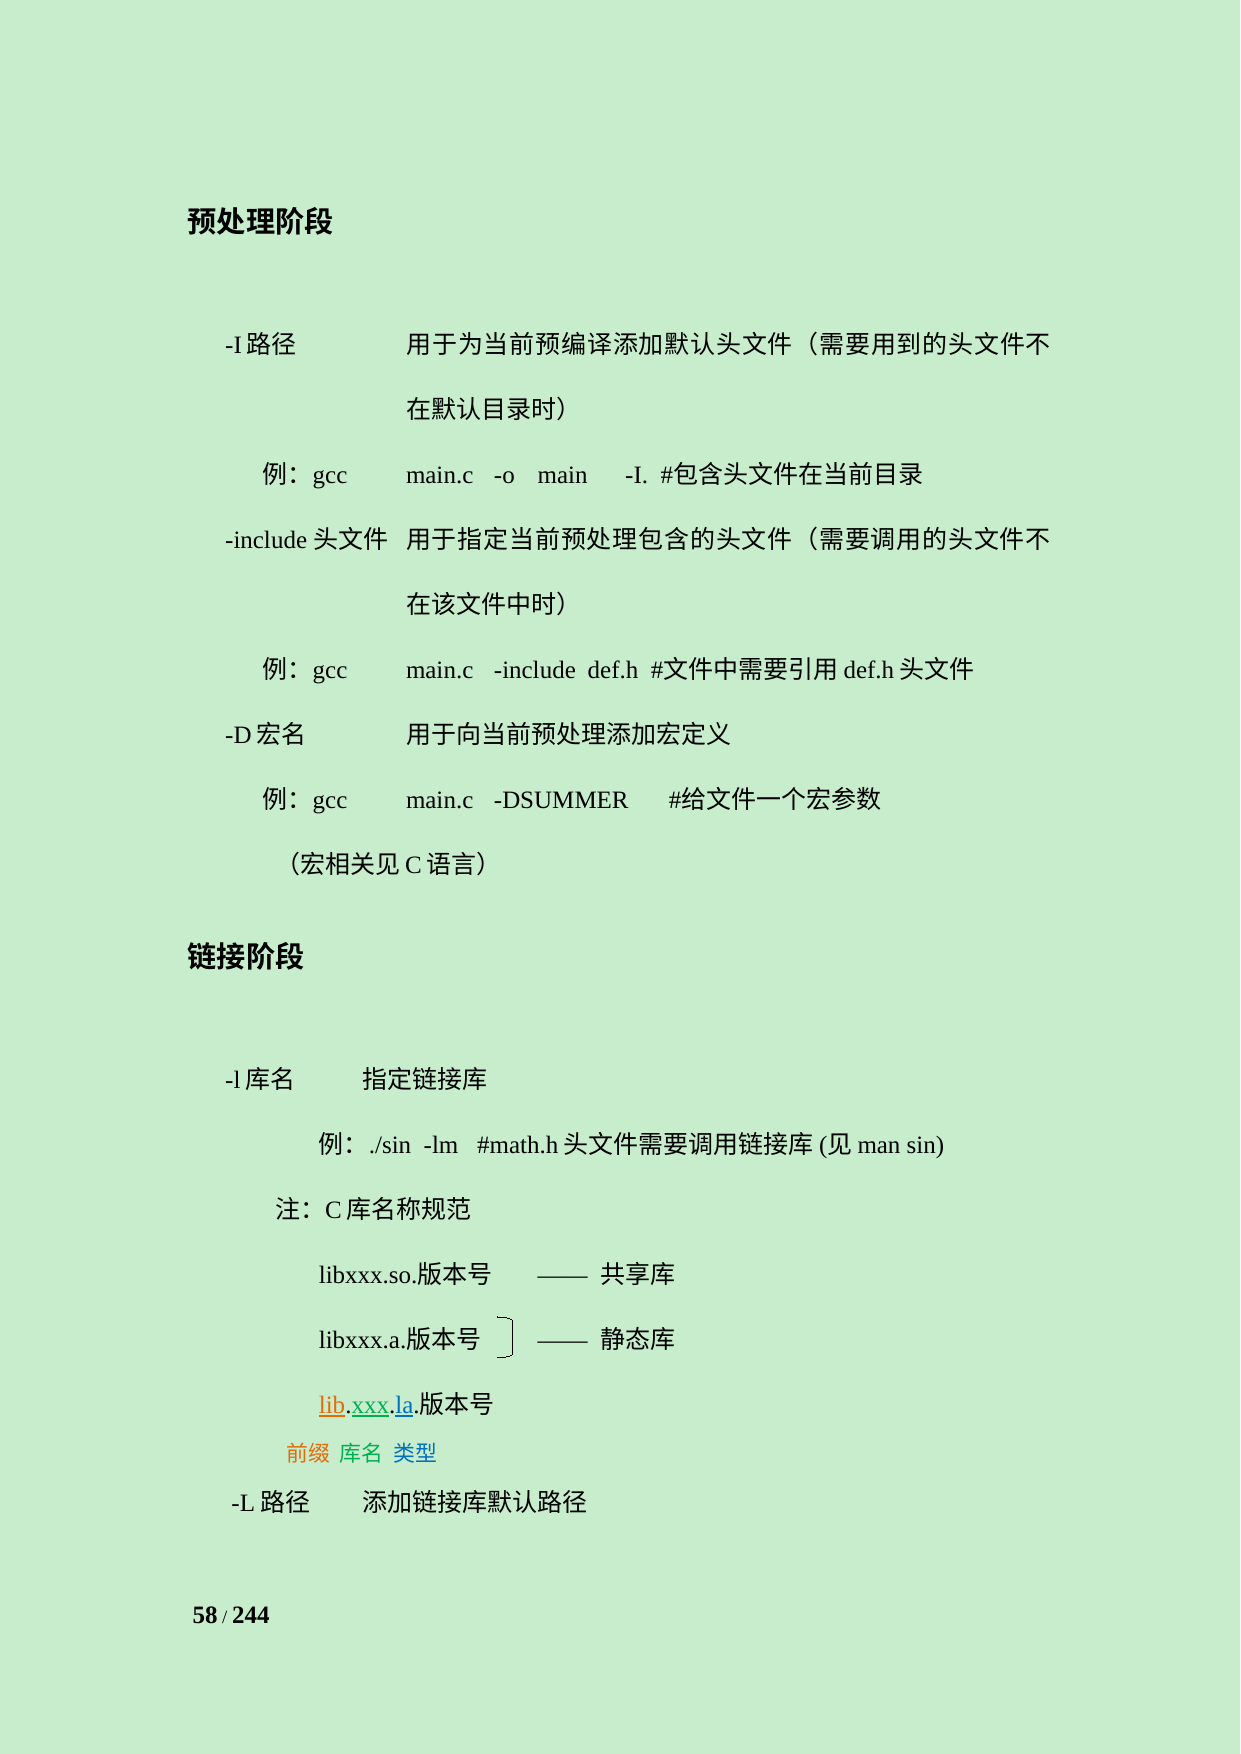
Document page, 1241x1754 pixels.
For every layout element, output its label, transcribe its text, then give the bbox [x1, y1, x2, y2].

text libxxx.so.版本号 —— 共享库 [225, 1240, 1053, 1305]
text 例：gcc main.c -include def.h #文件中需要引用def.h头文件 [225, 635, 1053, 700]
text lib.xxx.la.版本号 [225, 1370, 1053, 1435]
text （宏相关见C语言） [187, 830, 1053, 895]
subtitle 链接阶段 [187, 922, 1053, 987]
text -I路径 用于为当前预编译添加默认头文件（需要用到的头文件不在默认目录时） [225, 310, 1053, 440]
subtitle 预处理阶段 [187, 187, 1053, 252]
text 注：C库名称规范 [225, 1175, 1053, 1240]
text 例：./sin -lm #math.h头文件需要调用链接库 (见man sin) [225, 1110, 1053, 1175]
text 例：gcc main.c -DSUMMER #给文件一个宏参数 [225, 765, 1053, 830]
text -include 头文件 用于指定当前预处理包含的头文件（需要调用的头文件不在该文件中时） [225, 505, 1053, 635]
text -l库名 指定链接库 [225, 1045, 1053, 1110]
text -L路径 添加链接库默认路径 [187, 1468, 1053, 1533]
text libxxx.a.版本号 —— 静态库 [225, 1305, 1053, 1370]
text 例：gcc main.c -o main -I. #包含头文件在当前目录 [225, 440, 1053, 505]
text 前缀 库名 类型 [187, 1435, 1053, 1468]
text -D宏名 用于向当前预处理添加宏定义 [225, 700, 1053, 765]
